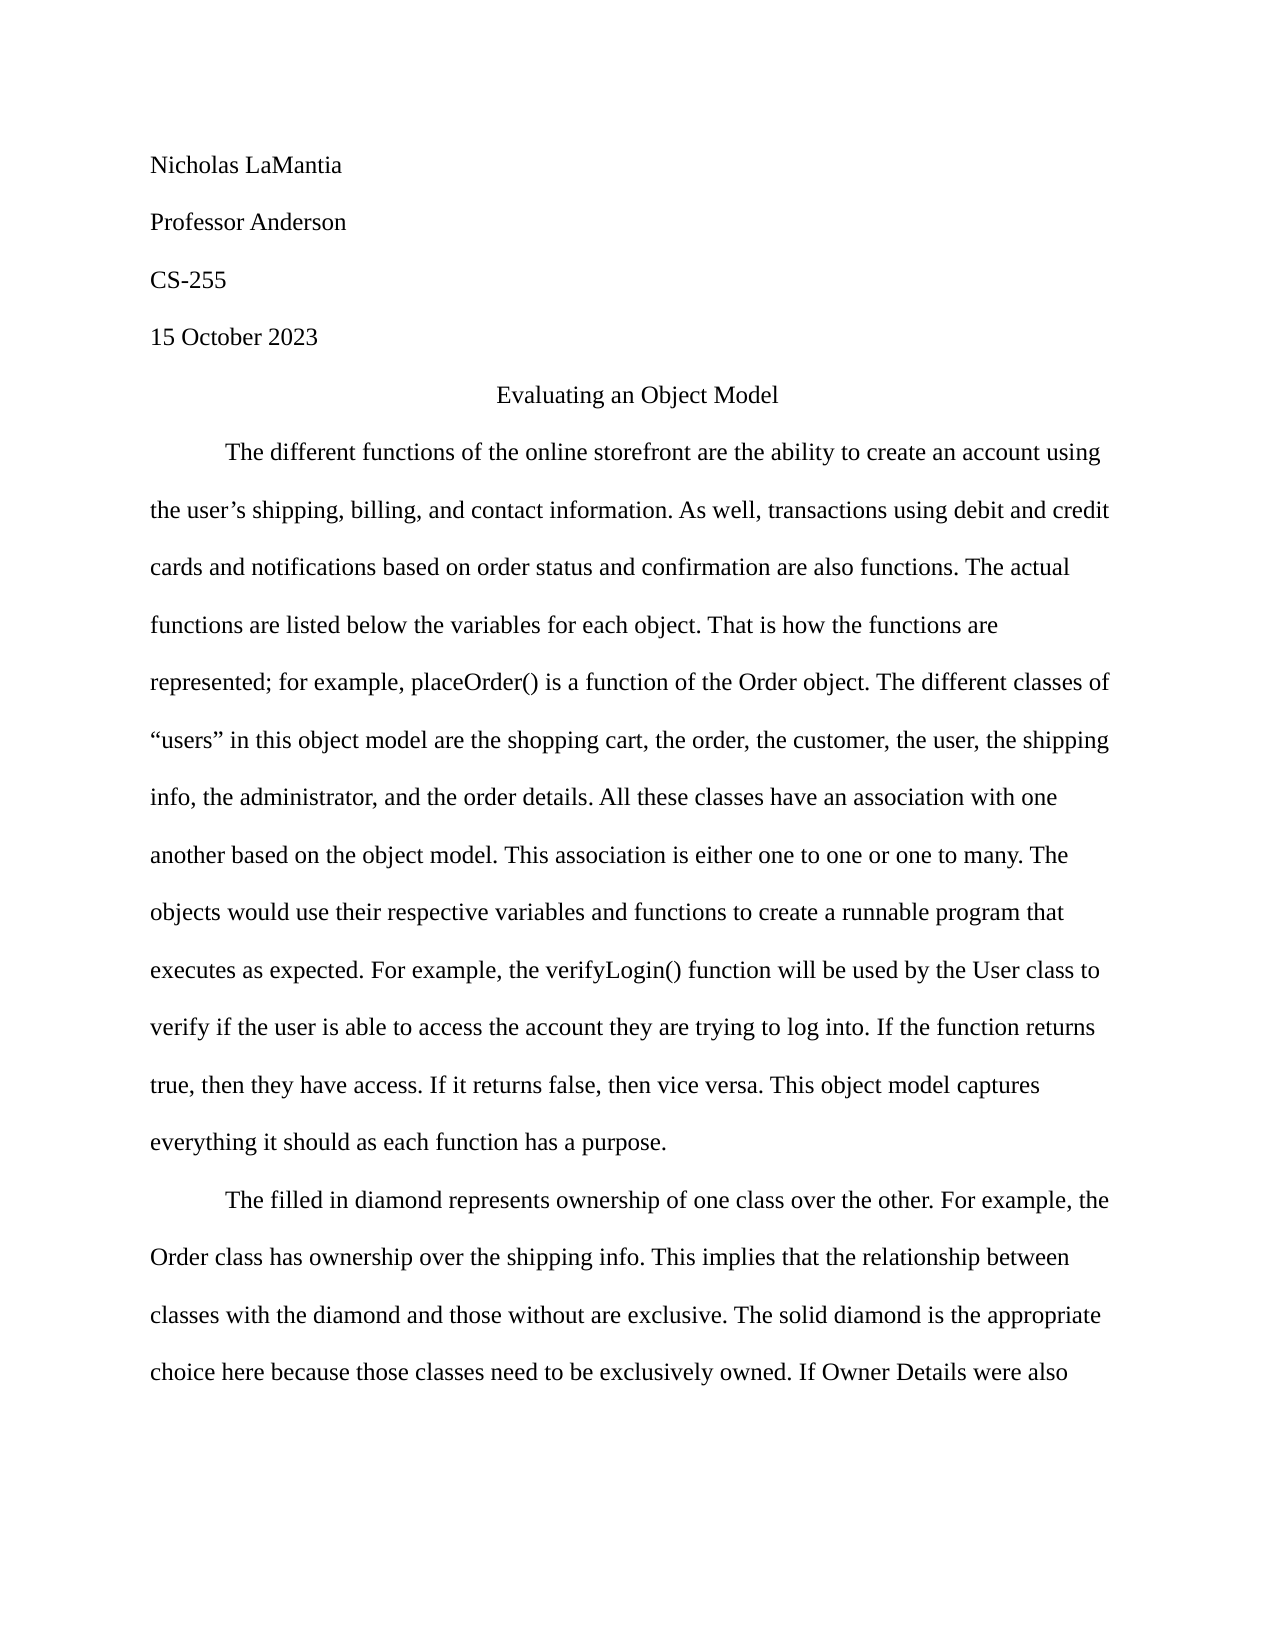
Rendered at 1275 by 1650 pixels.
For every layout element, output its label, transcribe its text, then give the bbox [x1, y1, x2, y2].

text CS-255 [150, 265, 1125, 294]
text Professor Anderson [150, 207, 1125, 236]
text Evaluating an Object Model [150, 380, 1125, 409]
text Nicholas LaMantia [150, 150, 1125, 179]
text The different functions of the online storefront are the ability to create an account using the user’s shipping, billing, and contact information. As well, transactions using debit and credit cards and notifications based on order status and confirmation are also functions. The actual functions are listed below the variables for each object. That is how the functions are represented; for example, placeOrder() is a function of the Order object. The different classes of “users” in this object model are the shopping cart, the order, the customer, the user, the shipping info, the administrator, and the order details. All these classes have an association with one another based on the object model. This association is either one to one or one to many. The objects would use their respective variables and functions to create a runnable program that executes as expected. For example, the verifyLogin() function will be used by the User class to verify if the user is able to access the account they are trying to log into. If the function returns true, then they have access. If it returns false, then vice versa. This object model captures everything it should as each function has a purpose. [150, 437, 1125, 1156]
text 15 October 2023 [150, 322, 1125, 351]
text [150, 1185, 1125, 1386]
